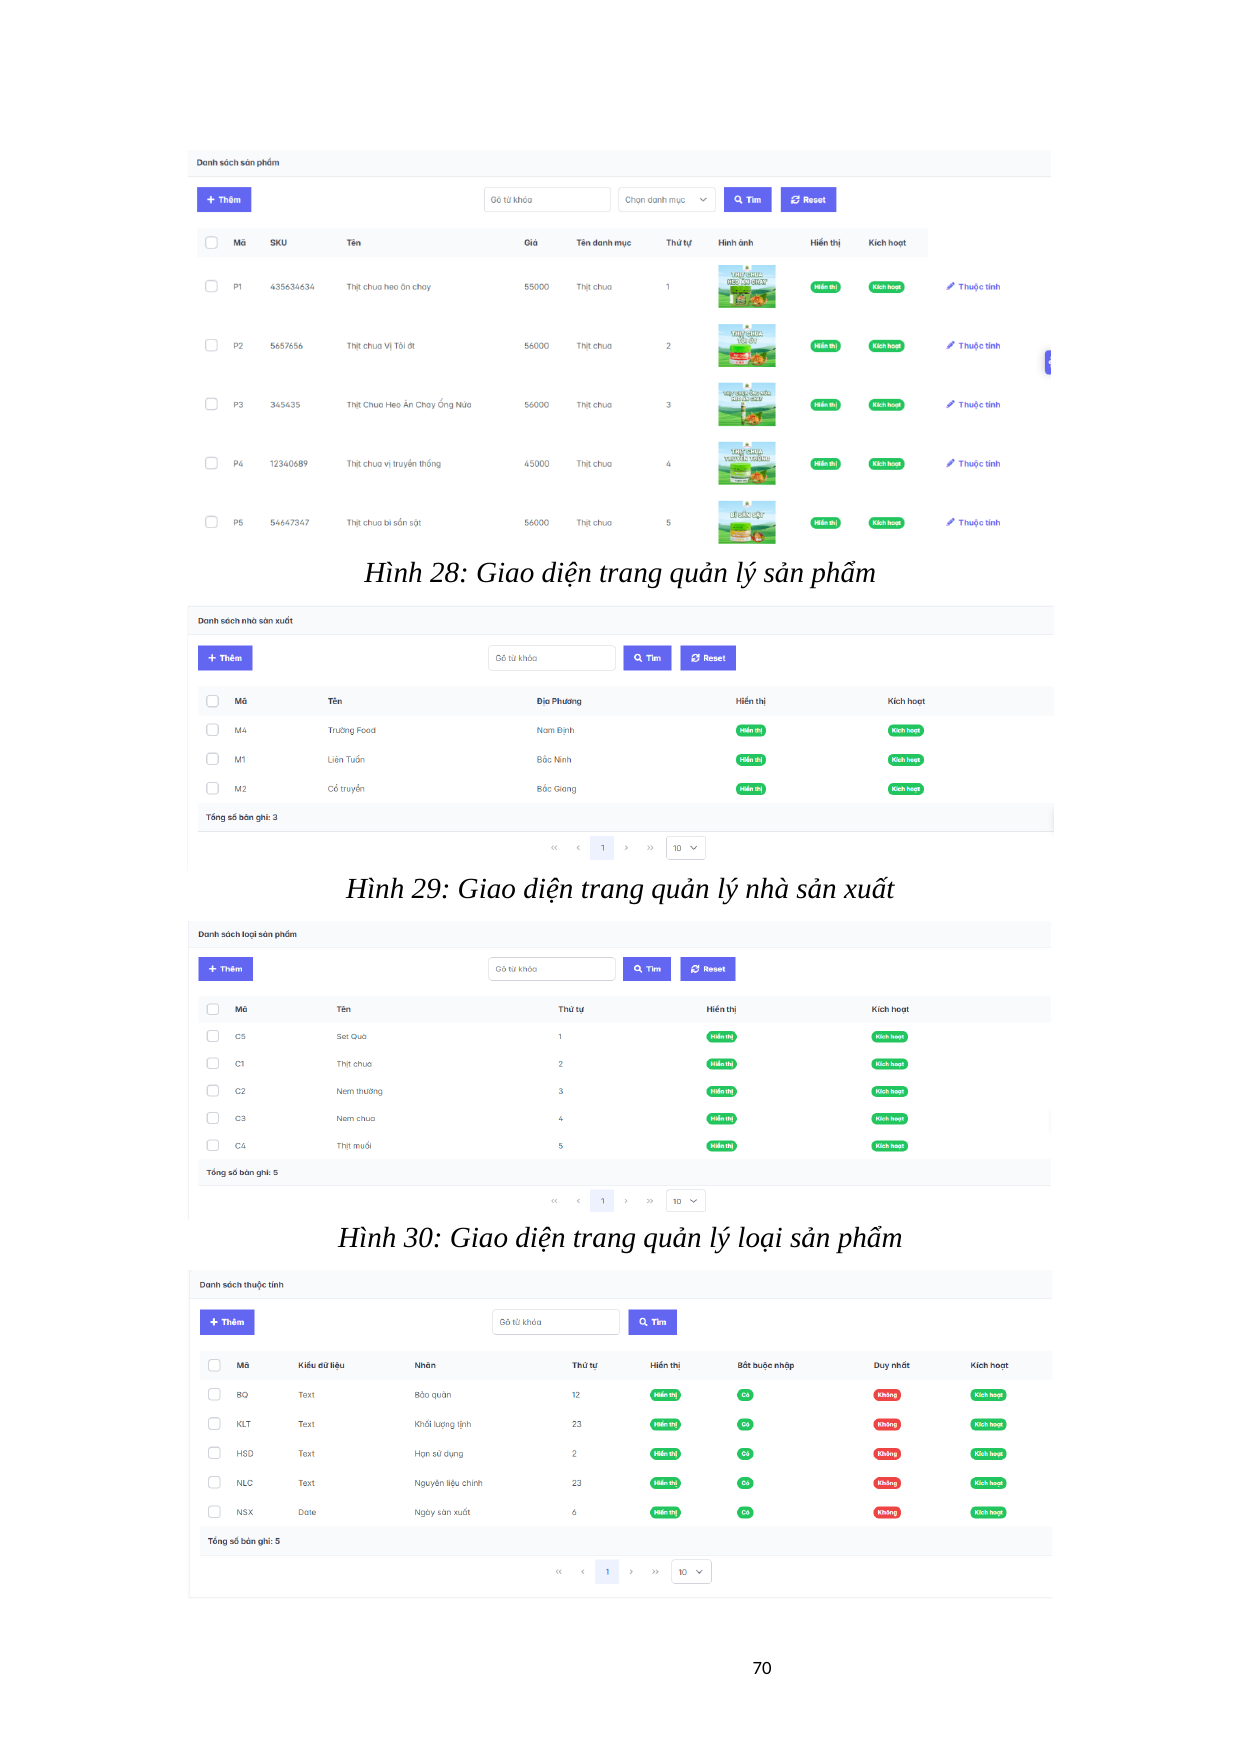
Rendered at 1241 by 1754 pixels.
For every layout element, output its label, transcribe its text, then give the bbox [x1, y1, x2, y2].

text Hình 29: Giao diện trang quản lý nhà sản xuất [187, 871, 1053, 904]
picture [187, 605, 1054, 871]
text Hình 30: Giao diện trang quản lý loại sản phẩm [187, 1220, 1053, 1253]
picture [187, 1270, 1053, 1599]
text Hình 28: Giao diện trang quản lý sản phẩm [187, 556, 1053, 589]
picture [187, 150, 1051, 556]
picture [187, 921, 1051, 1220]
